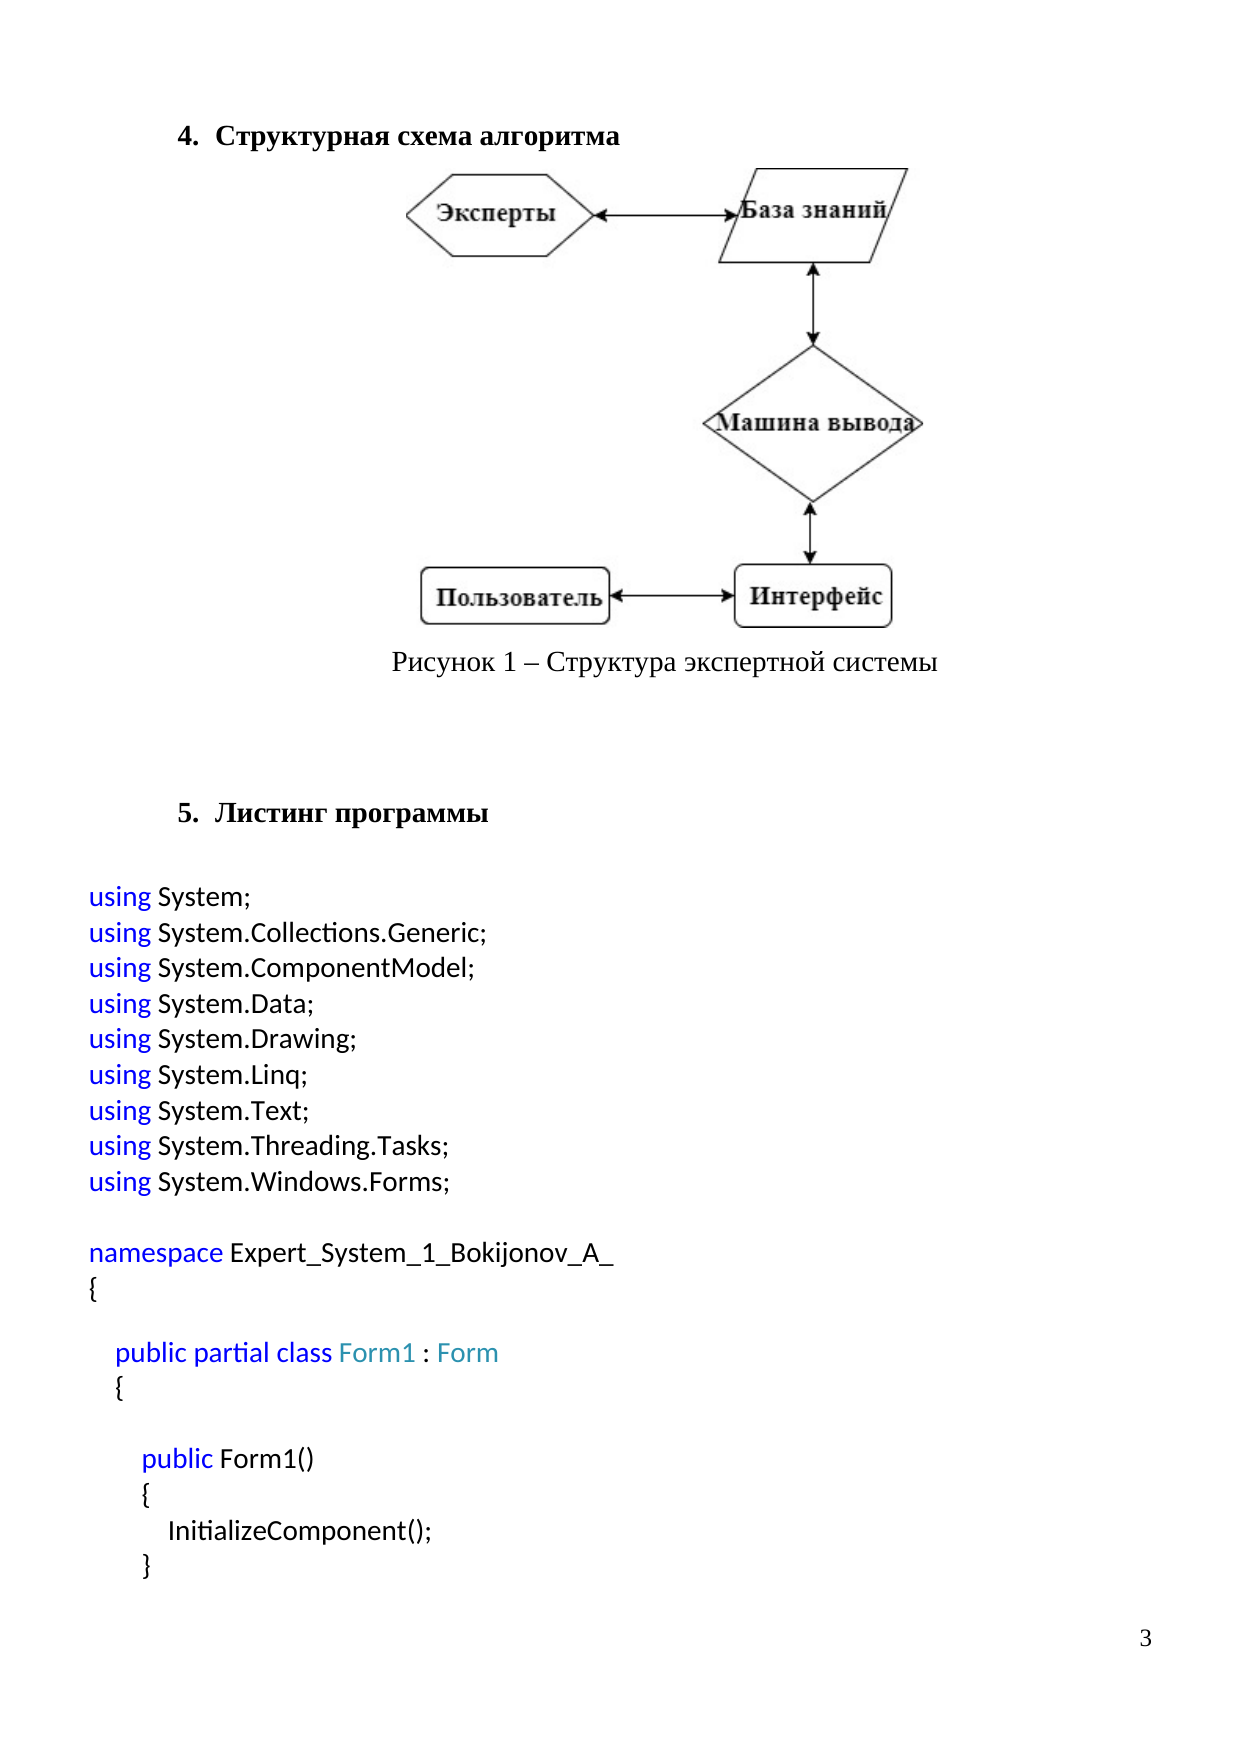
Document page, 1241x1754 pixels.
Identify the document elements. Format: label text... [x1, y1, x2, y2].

text InitializeComponent(); [89, 1512, 1152, 1547]
text { [89, 1476, 1152, 1512]
text using System.Text; [89, 1092, 1152, 1127]
text using System.Windows.Forms; [89, 1163, 1152, 1199]
text Рисунок 1 – Структура экспертной сиcтемы [89, 644, 1152, 678]
text using System.Drawing; [89, 1021, 1152, 1056]
text using System.ComponentModel; [89, 949, 1152, 985]
text } [89, 1547, 1152, 1583]
text Листинг программы [177, 796, 1152, 829]
text using System.Linq; [89, 1056, 1152, 1092]
text using System; [89, 878, 1152, 914]
text namespace Expert_System_1_Bokijonov_A_ [89, 1234, 1152, 1270]
picture [406, 168, 924, 628]
text Структурная схема алгоритма [177, 118, 1152, 152]
text using System.Collections.Generic; [89, 914, 1152, 949]
text using System.Threading.Tasks; [89, 1127, 1152, 1163]
text { [89, 1270, 1152, 1306]
text { [89, 1369, 1152, 1405]
text public Form1() [89, 1441, 1152, 1476]
text using System.Data; [89, 985, 1152, 1021]
text public partial class Form1 : Form [89, 1334, 1152, 1369]
